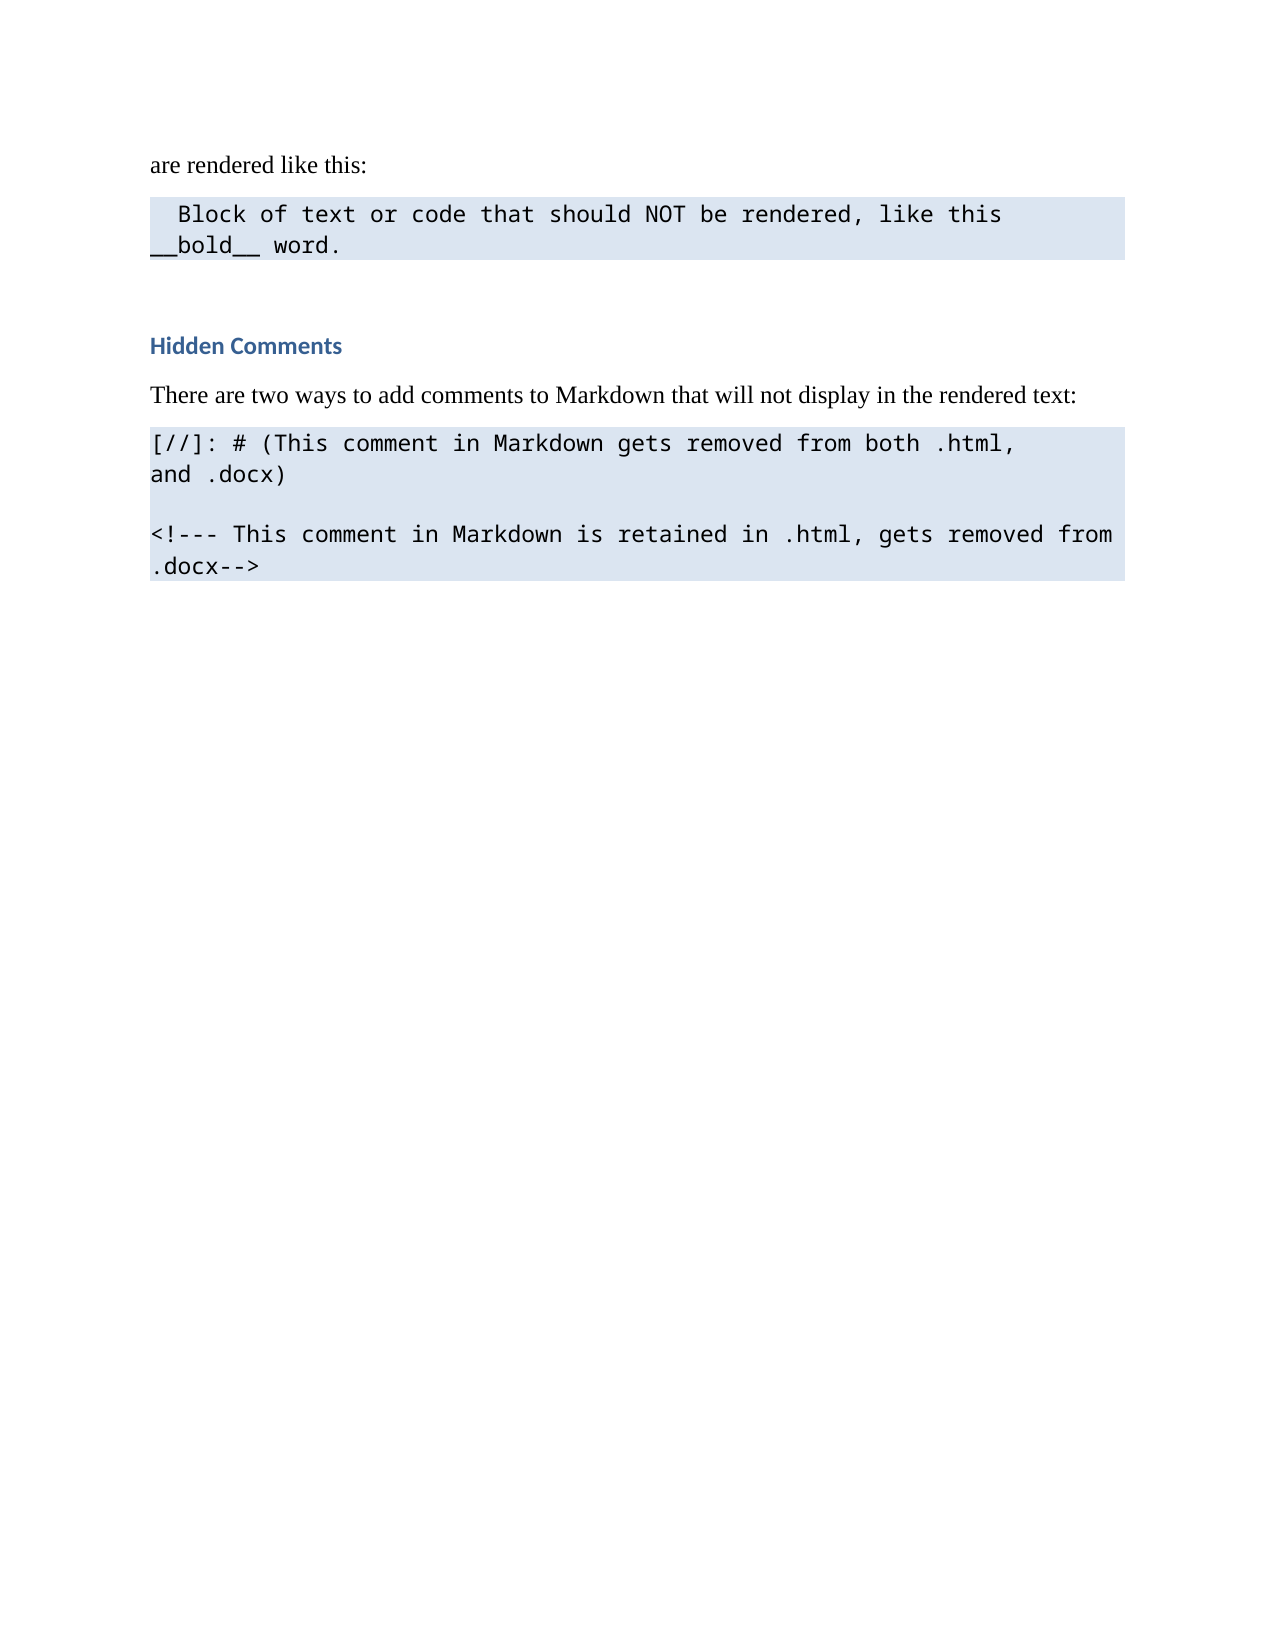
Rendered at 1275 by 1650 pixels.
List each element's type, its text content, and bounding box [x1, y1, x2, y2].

text [//]: # (This comment in Markdown gets removed from both .html, and .docx) <!--- This comment in Markdown is retained in .html, gets removed from .docx--> [150, 427, 1125, 581]
text Block of text or code that should NOT be rendered, like this __bold__ word. [150, 197, 1125, 260]
text are rendered like this: [150, 150, 1125, 179]
subtitle Hidden Comments [150, 330, 1125, 361]
text There are two ways to add comments to Markdown that will not display in the rendered text: [150, 380, 1125, 408]
